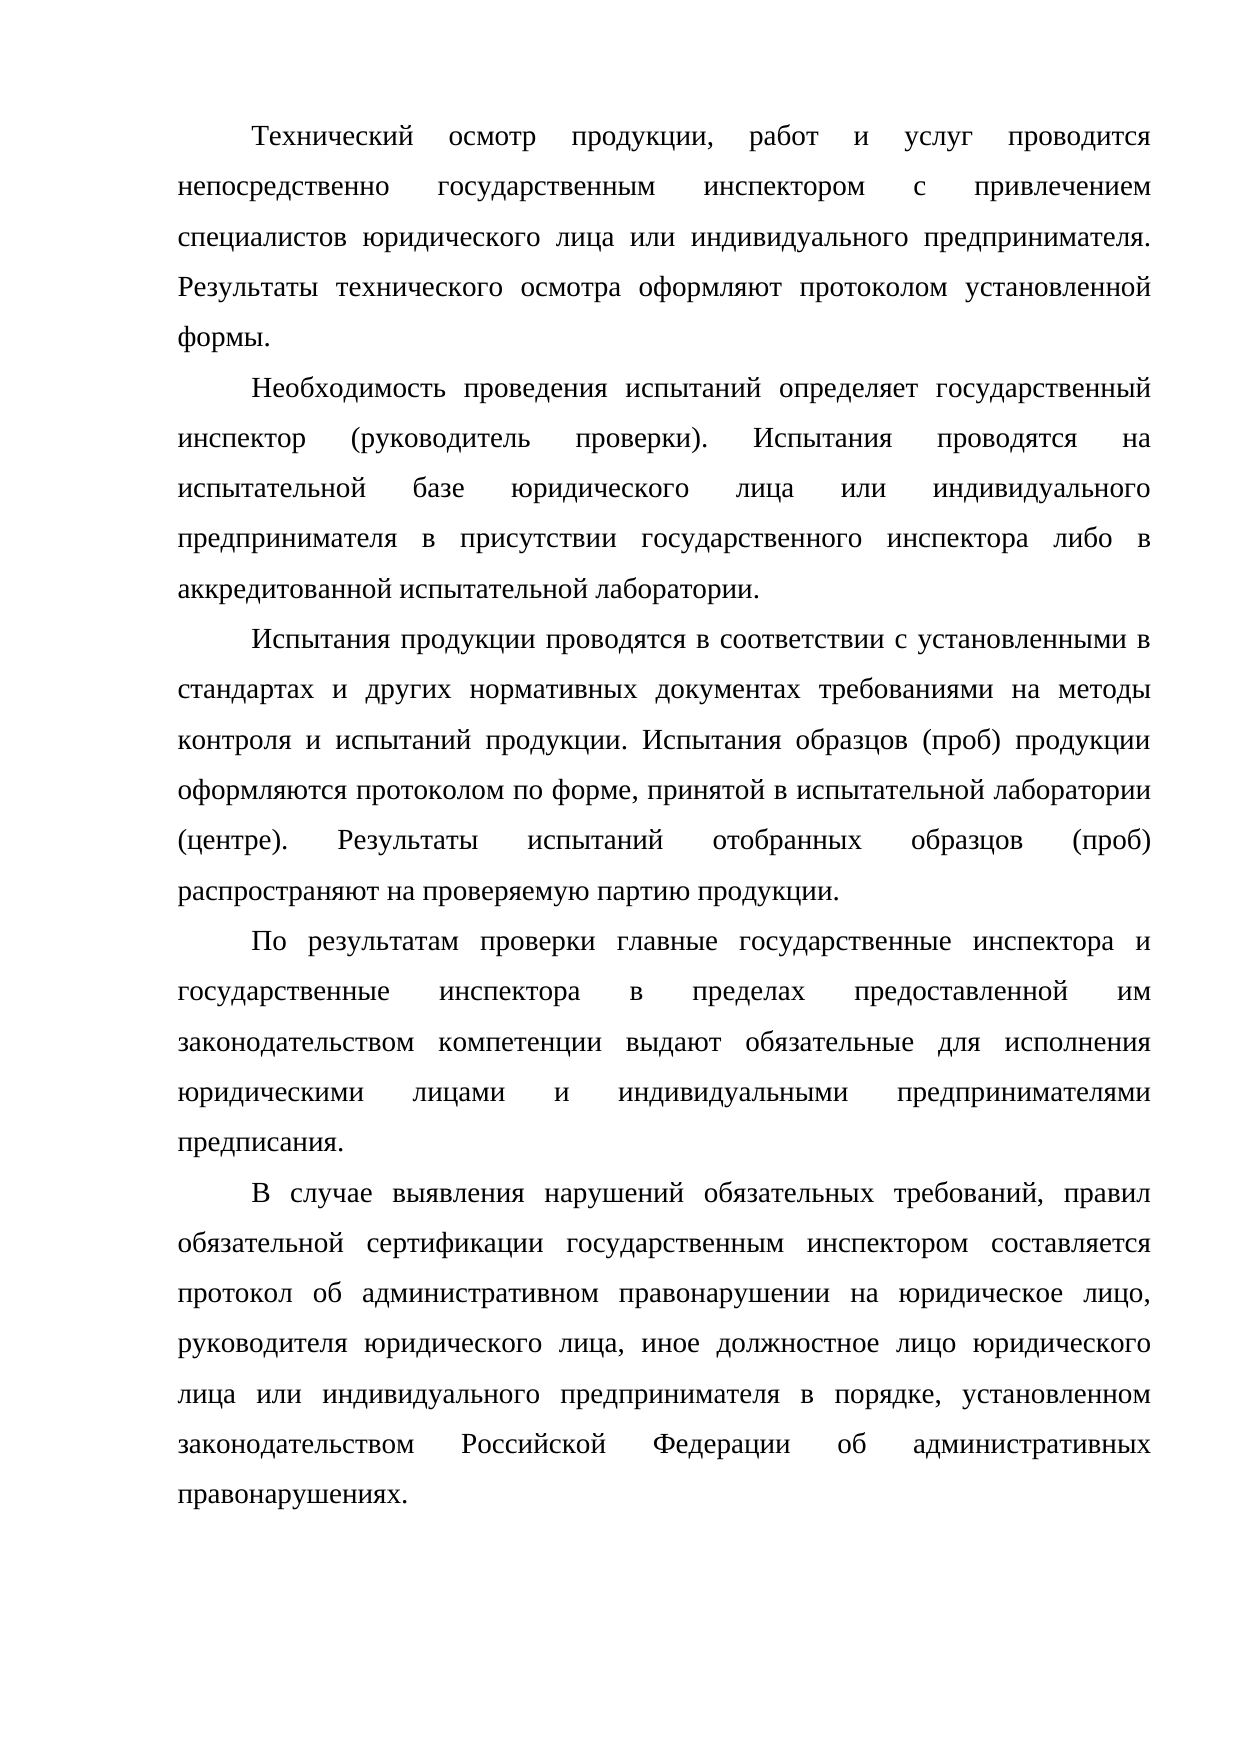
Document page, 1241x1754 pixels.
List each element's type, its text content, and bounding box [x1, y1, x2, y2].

text Технический осмотр продукции, работ и услуг проводится непосредственно государственным инспектором с привлечением специалистов юридического лица или индивидуального предпринимателя. Результаты технического осмотра оформляют протоколом установленной формы. [177, 118, 1152, 353]
text Необходимость проведения испытаний определяет государственный инспектор (руководитель проверки). Испытания проводятся на испытательной базе юридического лица или индивидуального предпринимателя в присутствии государственного инспектора либо в аккредитованной испытательной лаборатории. [177, 370, 1152, 604]
text По результатам проверки главные государственные инспектора и государственные инспектора в пределах предоставленной им законодательством компетенции выдают обязательные для исполнения юридическими лицами и индивидуальными предпринимателями предписания. [177, 923, 1152, 1158]
text В случае выявления нарушений обязательных требований, правил обязательной сертификации государственным инспектором составляется протокол об административном правонарушении на юридическое лицо, руководителя юридического лица, иное должностное лицо юридического лица или индивидуального предпринимателя в порядке, установленном законодательством Российской Федерации об административных правонарушениях. [177, 1175, 1152, 1510]
text Испытания продукции проводятся в соответствии с установленными в стандартах и других нормативных документах требованиями на методы контроля и испытаний продукции. Испытания образцов (проб) продукции оформляются протоколом по форме, принятой в испытательной лаборатории (центре). Результаты испытаний отобранных образцов (проб) распространяют на проверяемую партию продукции. [177, 621, 1152, 906]
